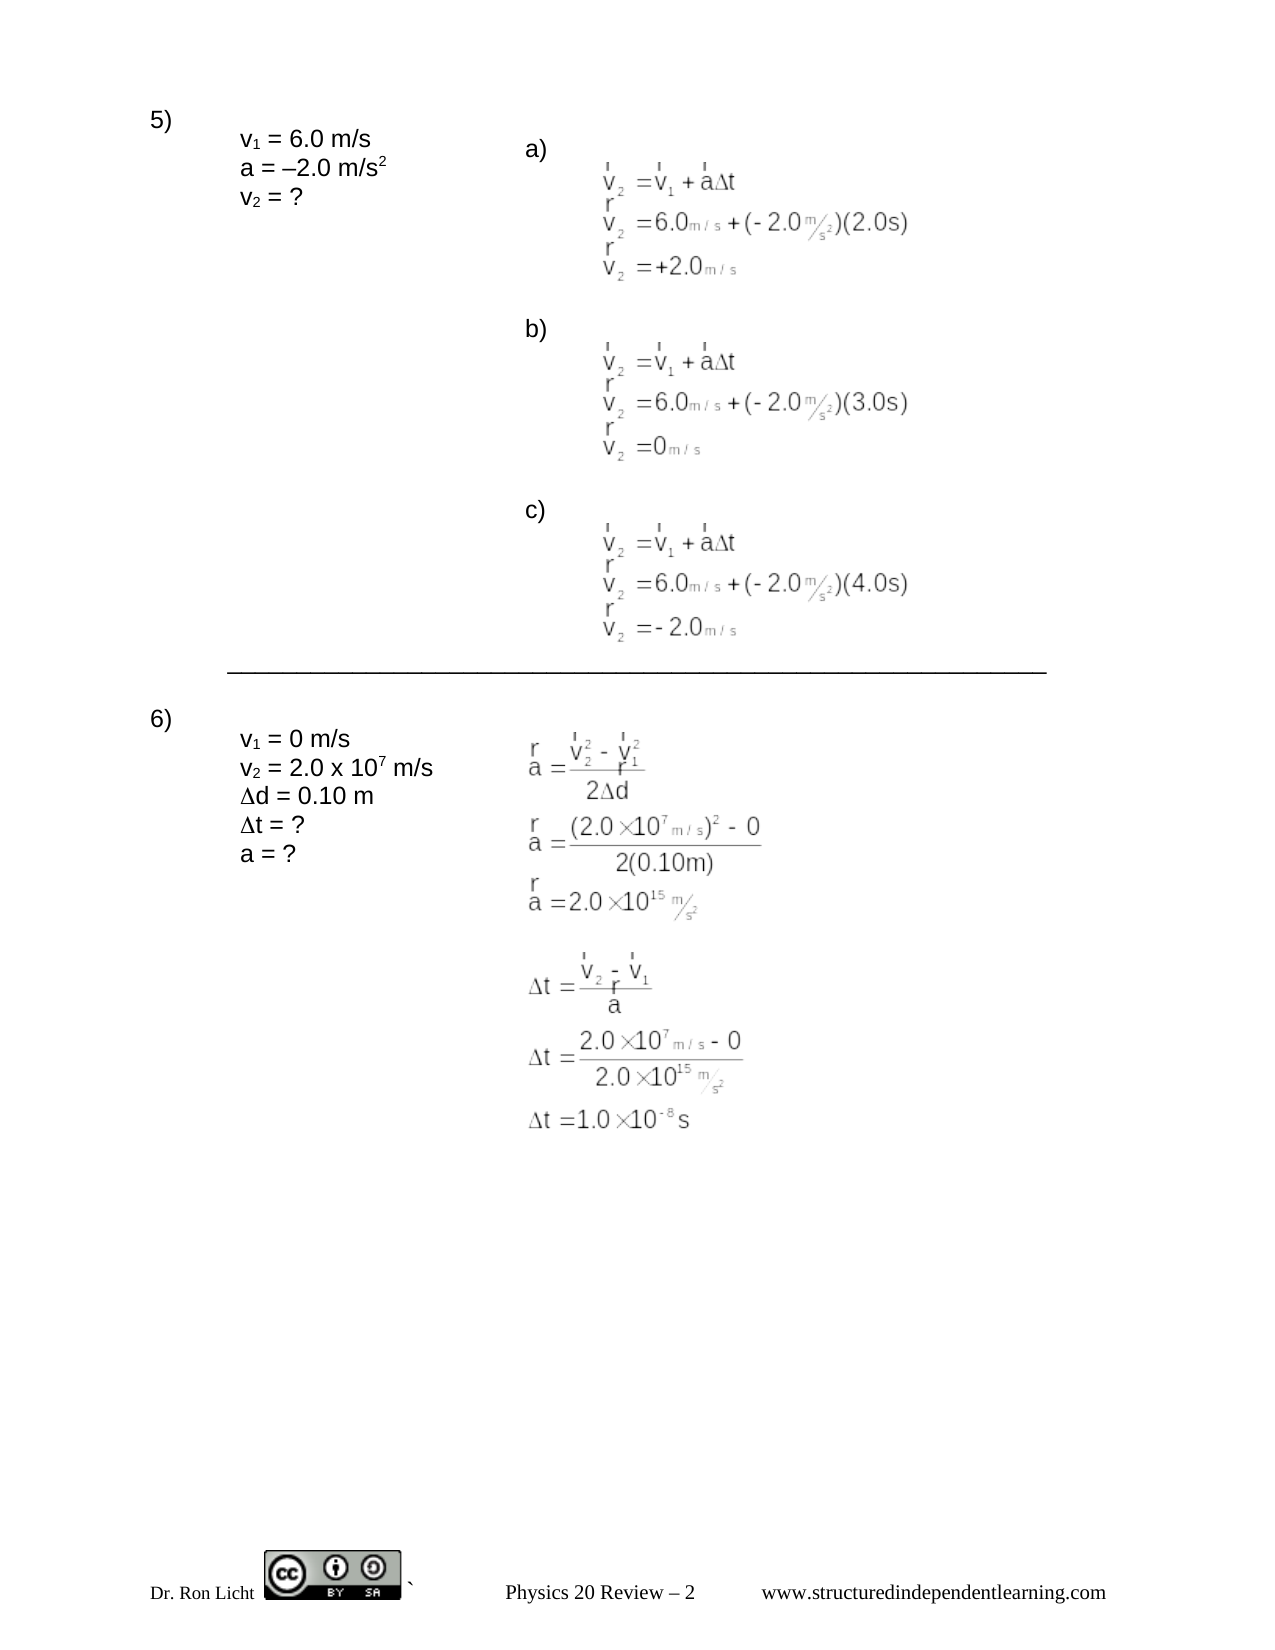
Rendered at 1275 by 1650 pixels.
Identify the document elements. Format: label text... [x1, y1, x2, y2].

text 6) [150, 704, 1125, 732]
text ___________________________________________________________ [150, 646, 1125, 675]
text c) [525, 494, 1125, 523]
text b) [525, 314, 1125, 343]
picture [264, 1550, 402, 1600]
text a) [525, 134, 1125, 162]
